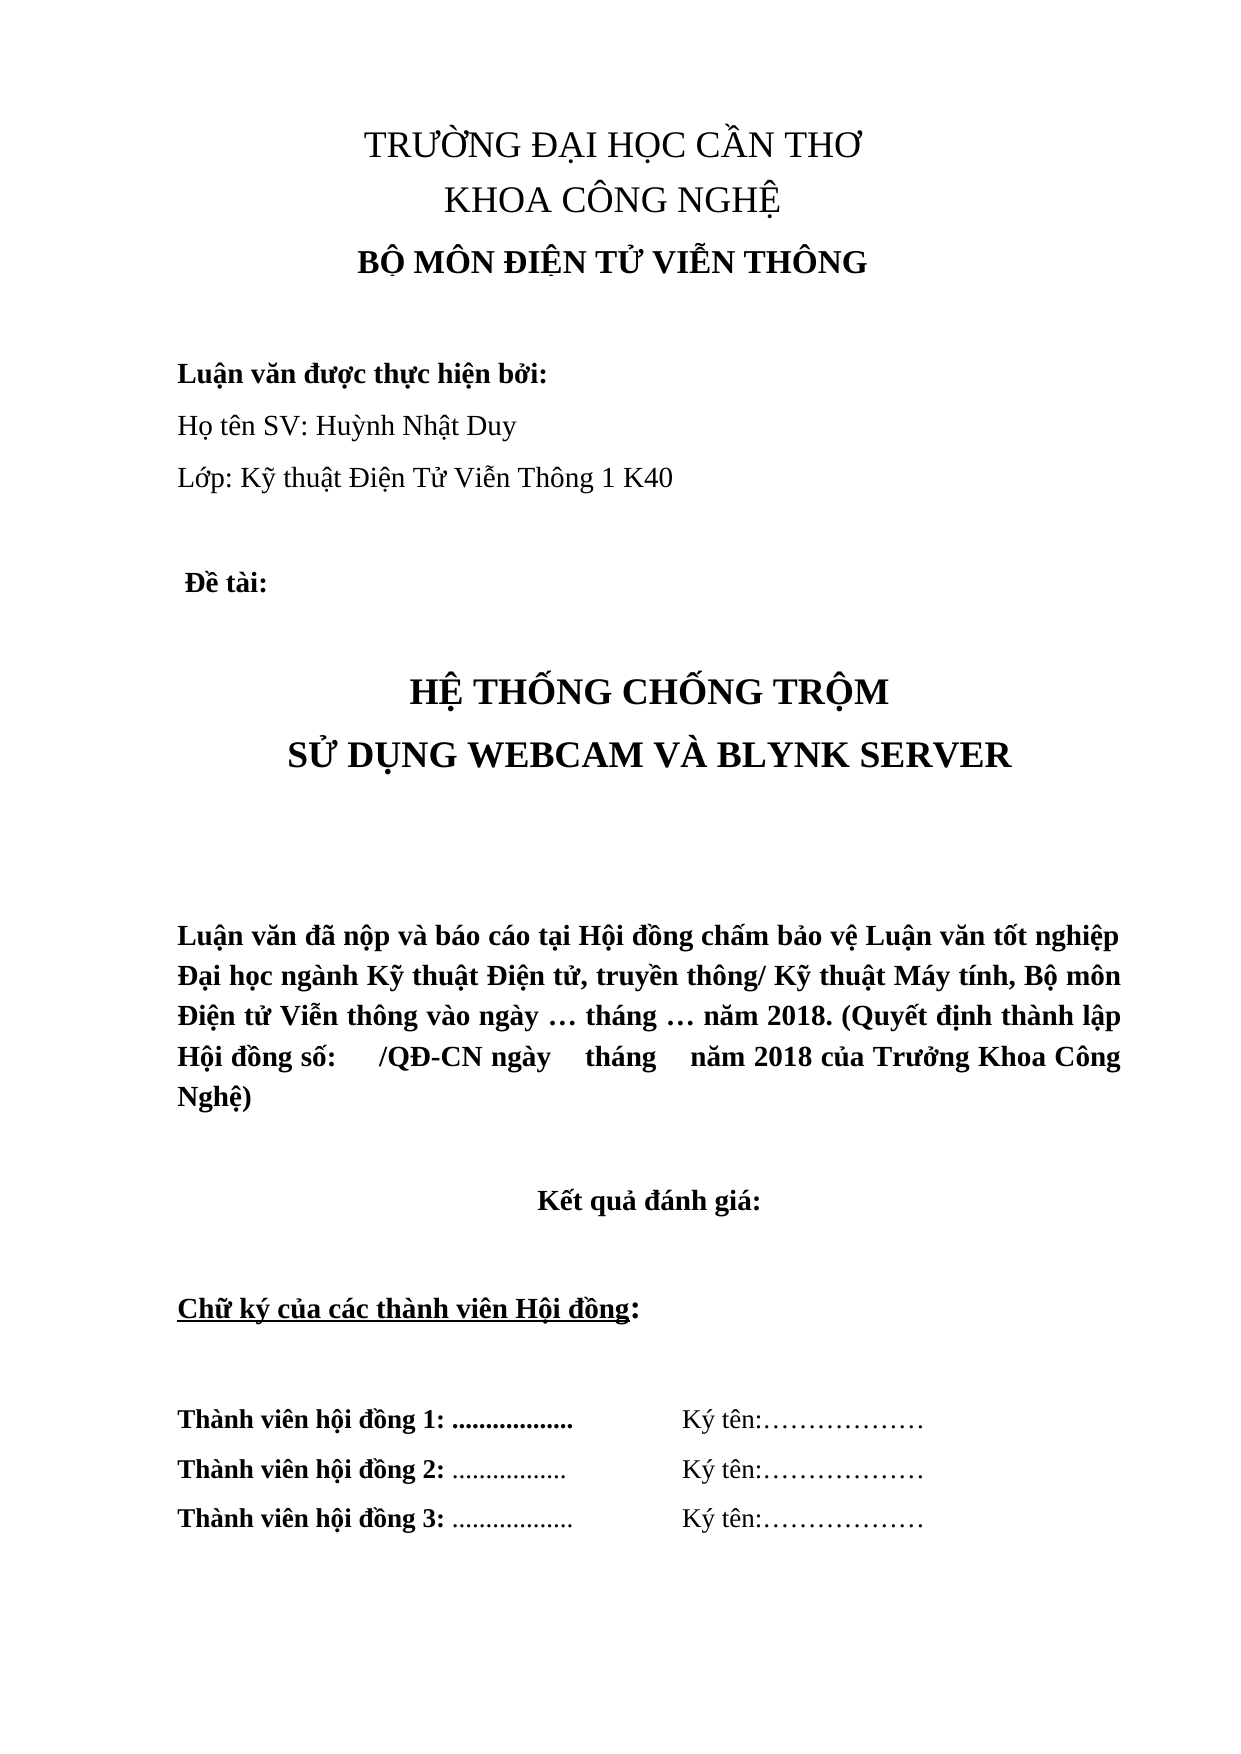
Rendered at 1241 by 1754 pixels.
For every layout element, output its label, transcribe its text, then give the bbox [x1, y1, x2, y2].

text Luận văn đã nộp và báo cáo tại Hội đồng chấm bảo vệ Luận văn tốt nghiệp Đại học ngành Kỹ thuật Điện tử, truyền thông/ Kỹ thuật Máy tính, Bộ môn Điện tử Viễn thông vào ngày … tháng … năm 2018. (Quyết định thành lập Hội đồng số: /QĐ-CN ngày tháng năm 2018 của Trưởng Khoa Công Nghệ) [177, 918, 1122, 1112]
text Thành viên hội đồng 1: .................. Ký tên:……………… [177, 1403, 1122, 1434]
text Lớp: Kỹ thuật Điện Tử Viễn Thông 1 K40 [177, 460, 1122, 494]
text Luận văn được thực hiện bởi: [177, 356, 1122, 389]
text Thành viên hội đồng 2: ................. Ký tên:……………… [177, 1453, 1122, 1484]
text HỆ THỐNG CHỐNG TRỘM [177, 669, 1122, 712]
text Thành viên hội đồng 3: .................. Ký tên:……………… [177, 1502, 1122, 1533]
text Chữ ký của các thành viên Hội đồng: [177, 1288, 1122, 1326]
text Họ tên SV: Huỳnh Nhật Duy [177, 408, 1122, 442]
text Đề tài: [177, 565, 1122, 598]
text Kết quả đánh giá: [177, 1183, 1122, 1217]
text SỬ DỤNG WEBCAM VÀ BLYNK SERVER [177, 733, 1122, 776]
